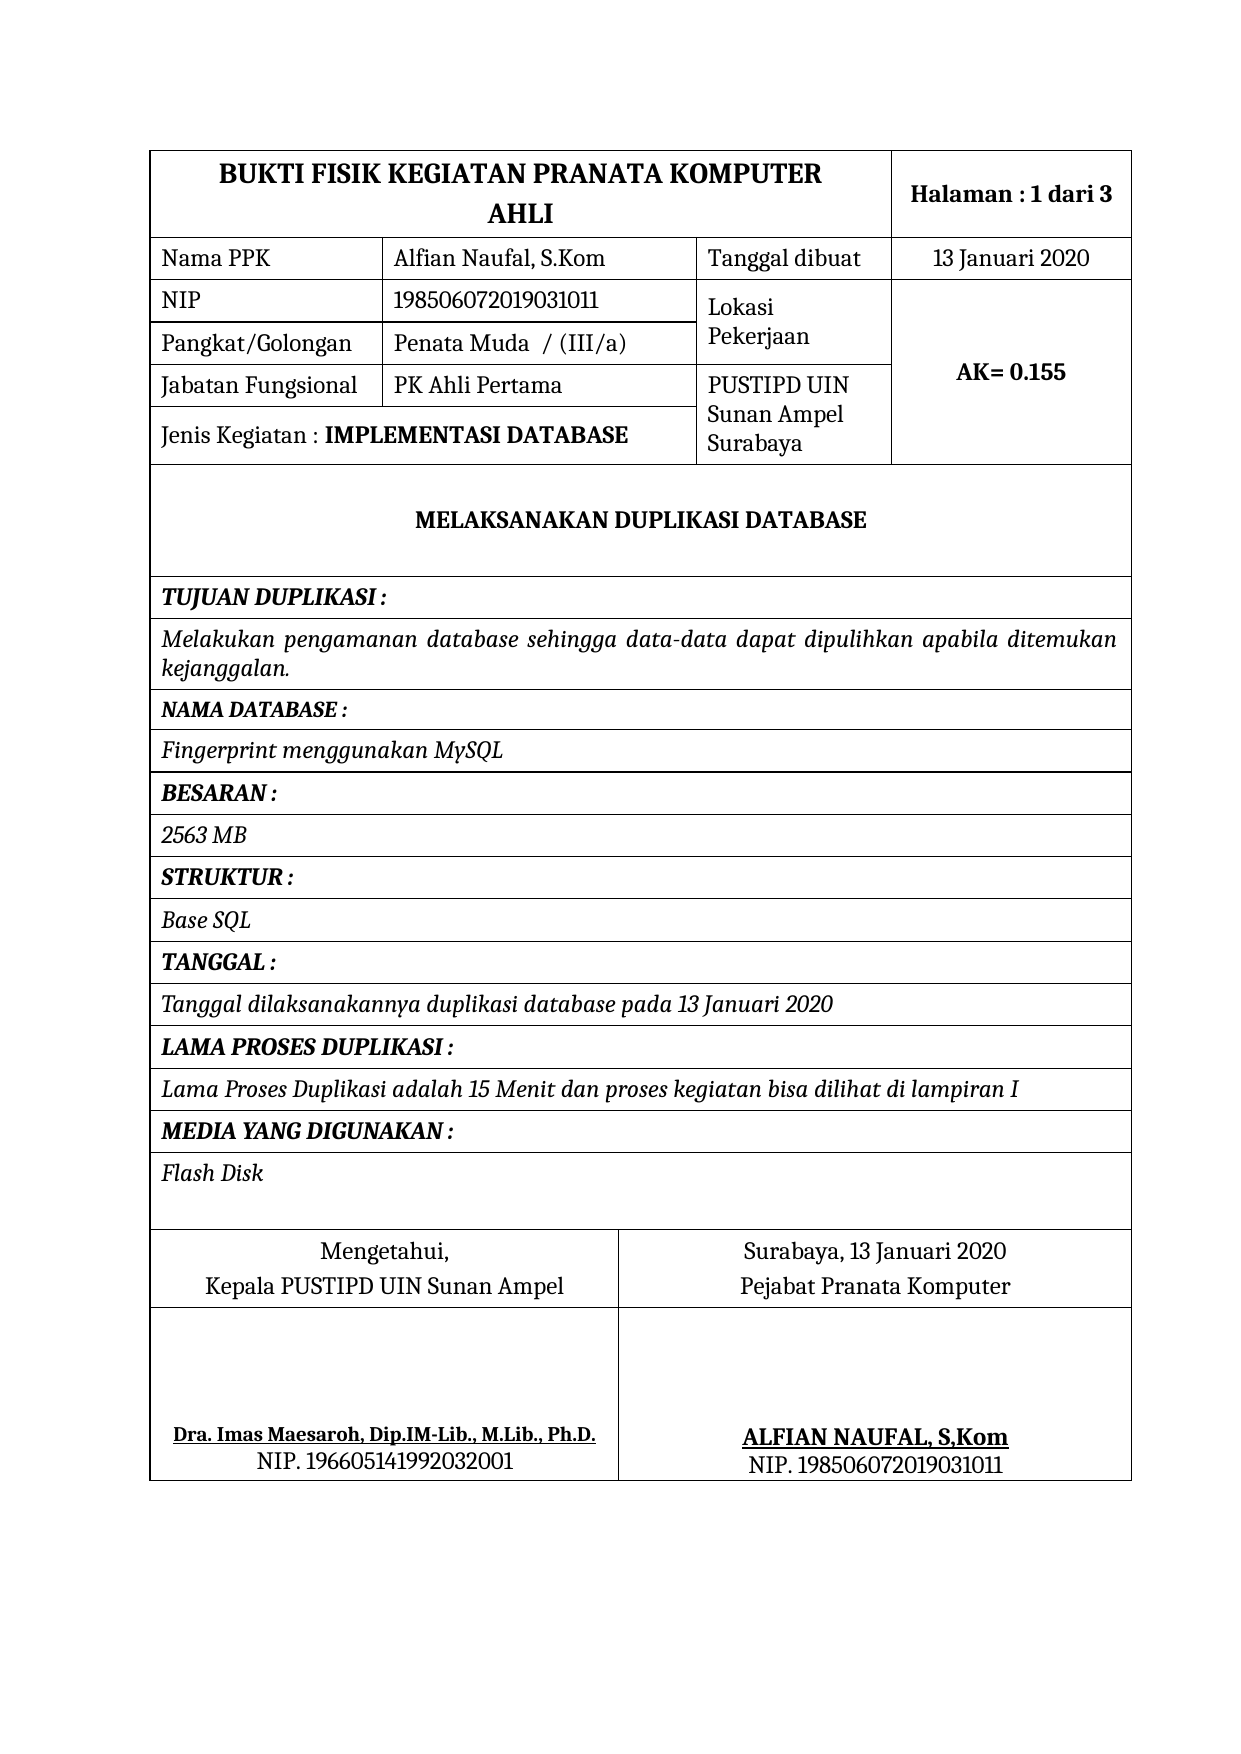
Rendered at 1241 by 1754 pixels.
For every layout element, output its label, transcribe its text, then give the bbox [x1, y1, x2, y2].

table_cell Lama Proses Duplikasi adalah 15 Menit dan proses kegiatan bisa dilihat di lampiran I [151, 1069, 1131, 1110]
table_cell Fingerprint menggunakan MySQL [151, 730, 1131, 771]
table_cell PUSTIPD UIN Sunan Ampel Surabaya [697, 365, 891, 463]
table_header BUKTI FISIK KEGIATAN PRANATA KOMPUTER AHLI [151, 151, 891, 237]
table_cell Jabatan Fungsional [151, 365, 382, 406]
table_cell Lokasi Pekerjaan [697, 280, 891, 364]
table_cell Flash Disk [151, 1153, 1131, 1229]
table_cell TANGGAL : [151, 942, 1131, 983]
table_cell 198506072019031011 [383, 280, 696, 321]
table_cell BESARAN : [151, 773, 1131, 814]
table_cell Base SQL [151, 899, 1131, 941]
table_cell AK= 0.155 [892, 280, 1131, 463]
table_cell 13 Januari 2020 [892, 238, 1131, 279]
table_cell Tanggal dibuat [697, 238, 891, 279]
table_cell LAMA PROSES DUPLIKASI : [151, 1026, 1131, 1067]
table_cell Nama PPK [151, 238, 382, 279]
table_cell NAMA DATABASE : [151, 690, 1131, 729]
table_cell Pangkat/Golongan [151, 323, 382, 364]
table_cell Jenis Kegiatan : IMPLEMENTASI DATABASE [151, 407, 696, 463]
table_cell Mengetahui, Kepala PUSTIPD UIN Sunan Ampel [151, 1230, 618, 1307]
table_cell ALFIAN NAUFAL, S,Kom NIP. 198506072019031011 [619, 1308, 1131, 1480]
table_cell 2563 MB [151, 815, 1131, 856]
table_cell TUJUAN DUPLIKASI : [151, 577, 1131, 618]
table_cell Alfian Naufal, S.Kom [383, 238, 696, 279]
table_cell MELAKSANAKAN DUPLIKASI DATABASE [151, 465, 1131, 576]
table_cell Melakukan pengamanan database sehingga data-data dapat dipulihkan apabila ditemukan kejanggalan. [151, 619, 1131, 689]
table_cell PK Ahli Pertama [383, 365, 696, 406]
table_cell Penata Muda / (III/a) [383, 323, 696, 364]
table_cell MEDIA YANG DIGUNAKAN : [151, 1111, 1131, 1152]
table_cell NIP [151, 280, 382, 321]
table_cell Dra. Imas Maesaroh, Dip.IM-Lib., M.Lib., Ph.D. NIP. 196605141992032001 [151, 1308, 618, 1480]
table_cell STRUKTUR : [151, 857, 1131, 898]
table_header Halaman : 1 dari 3 [892, 151, 1131, 237]
table_cell Tanggal dilaksanakannya duplikasi database pada 13 Januari 2020 [151, 984, 1131, 1025]
table_cell Surabaya, 13 Januari 2020 Pejabat Pranata Komputer [619, 1230, 1131, 1307]
